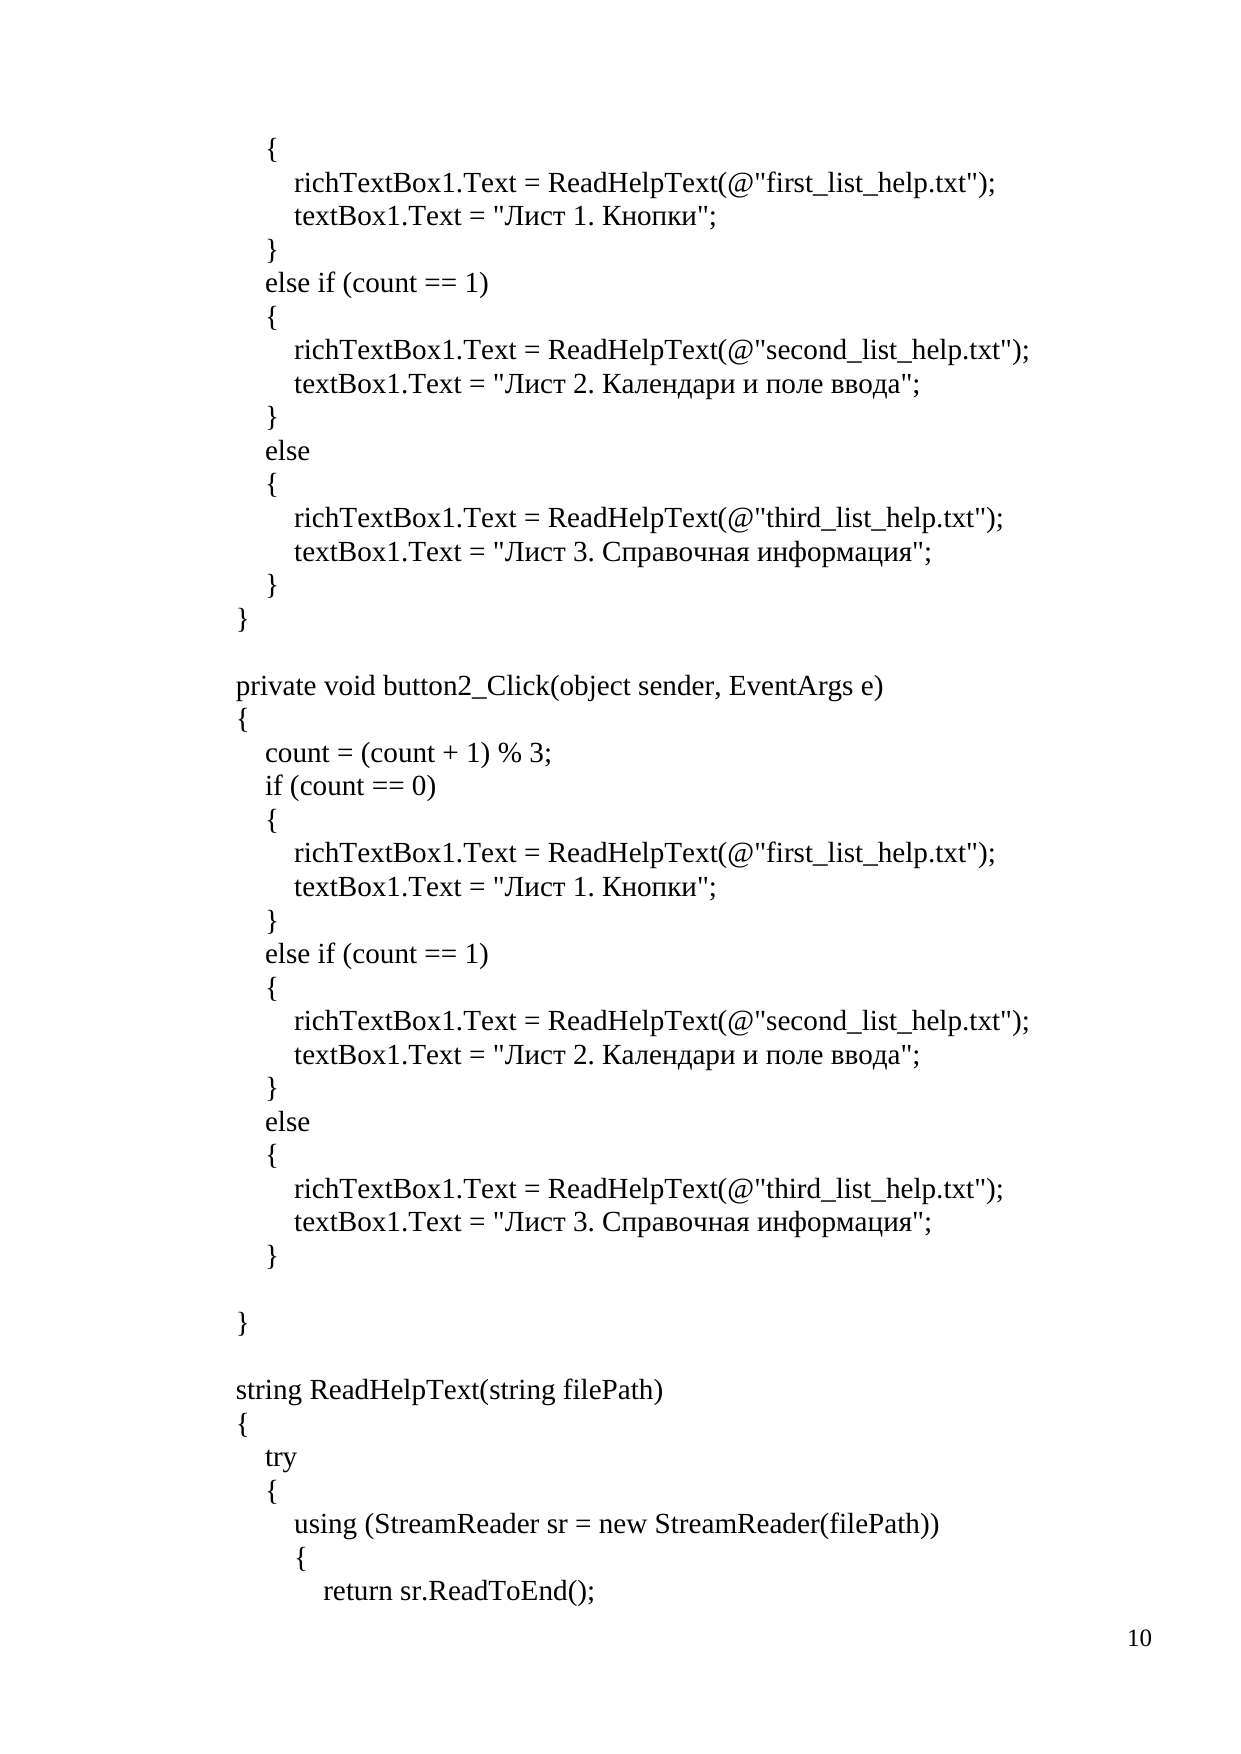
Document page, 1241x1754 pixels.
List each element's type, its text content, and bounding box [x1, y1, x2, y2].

text { [177, 467, 1152, 500]
text if (count == 0) [177, 768, 1152, 802]
text } [177, 567, 1152, 601]
text textBox1.Text = "Лист 1. Кнопки"; [177, 869, 1152, 903]
text { [177, 299, 1152, 332]
text try [177, 1439, 1152, 1473]
text else [177, 433, 1152, 467]
text richTextBox1.Text = ReadHelpText(@"third_list_help.txt"); [177, 500, 1152, 534]
text richTextBox1.Text = ReadHelpText(@"third_list_help.txt"); [177, 1171, 1152, 1204]
text { [177, 1137, 1152, 1171]
text richTextBox1.Text = ReadHelpText(@"second_list_help.txt"); [177, 1003, 1152, 1037]
text } [177, 399, 1152, 433]
text else if (count == 1) [177, 936, 1152, 970]
text } [177, 232, 1152, 265]
text return sr.ReadToEnd(); [177, 1573, 1152, 1607]
text { [177, 970, 1152, 1003]
text count = (count + 1) % 3; [177, 735, 1152, 768]
text } [177, 1070, 1152, 1104]
text { [177, 1540, 1152, 1573]
text { [177, 1473, 1152, 1506]
text { [177, 802, 1152, 836]
text { [177, 701, 1152, 735]
text } [177, 903, 1152, 936]
text { [177, 1406, 1152, 1439]
text } [177, 1305, 1152, 1339]
text else [177, 1104, 1152, 1137]
text textBox1.Text = "Лист 3. Справочная информация"; [177, 1204, 1152, 1238]
text richTextBox1.Text = ReadHelpText(@"second_list_help.txt"); [177, 332, 1152, 366]
text using (StreamReader sr = new StreamReader(filePath)) [177, 1506, 1152, 1540]
text textBox1.Text = "Лист 2. Календари и поле ввода"; [177, 1037, 1152, 1070]
text } [177, 601, 1152, 634]
text { [177, 131, 1152, 165]
text textBox1.Text = "Лист 2. Календари и поле ввода"; [177, 366, 1152, 399]
text richTextBox1.Text = ReadHelpText(@"first_list_help.txt"); [177, 836, 1152, 869]
text string ReadHelpText(string filePath) [177, 1372, 1152, 1406]
text textBox1.Text = "Лист 1. Кнопки"; [177, 198, 1152, 232]
text richTextBox1.Text = ReadHelpText(@"first_list_help.txt"); [177, 165, 1152, 198]
text textBox1.Text = "Лист 3. Справочная информация"; [177, 534, 1152, 567]
text } [177, 1238, 1152, 1272]
text else if (count == 1) [177, 265, 1152, 299]
text private void button2_Click(object sender, EventArgs e) [177, 668, 1152, 701]
